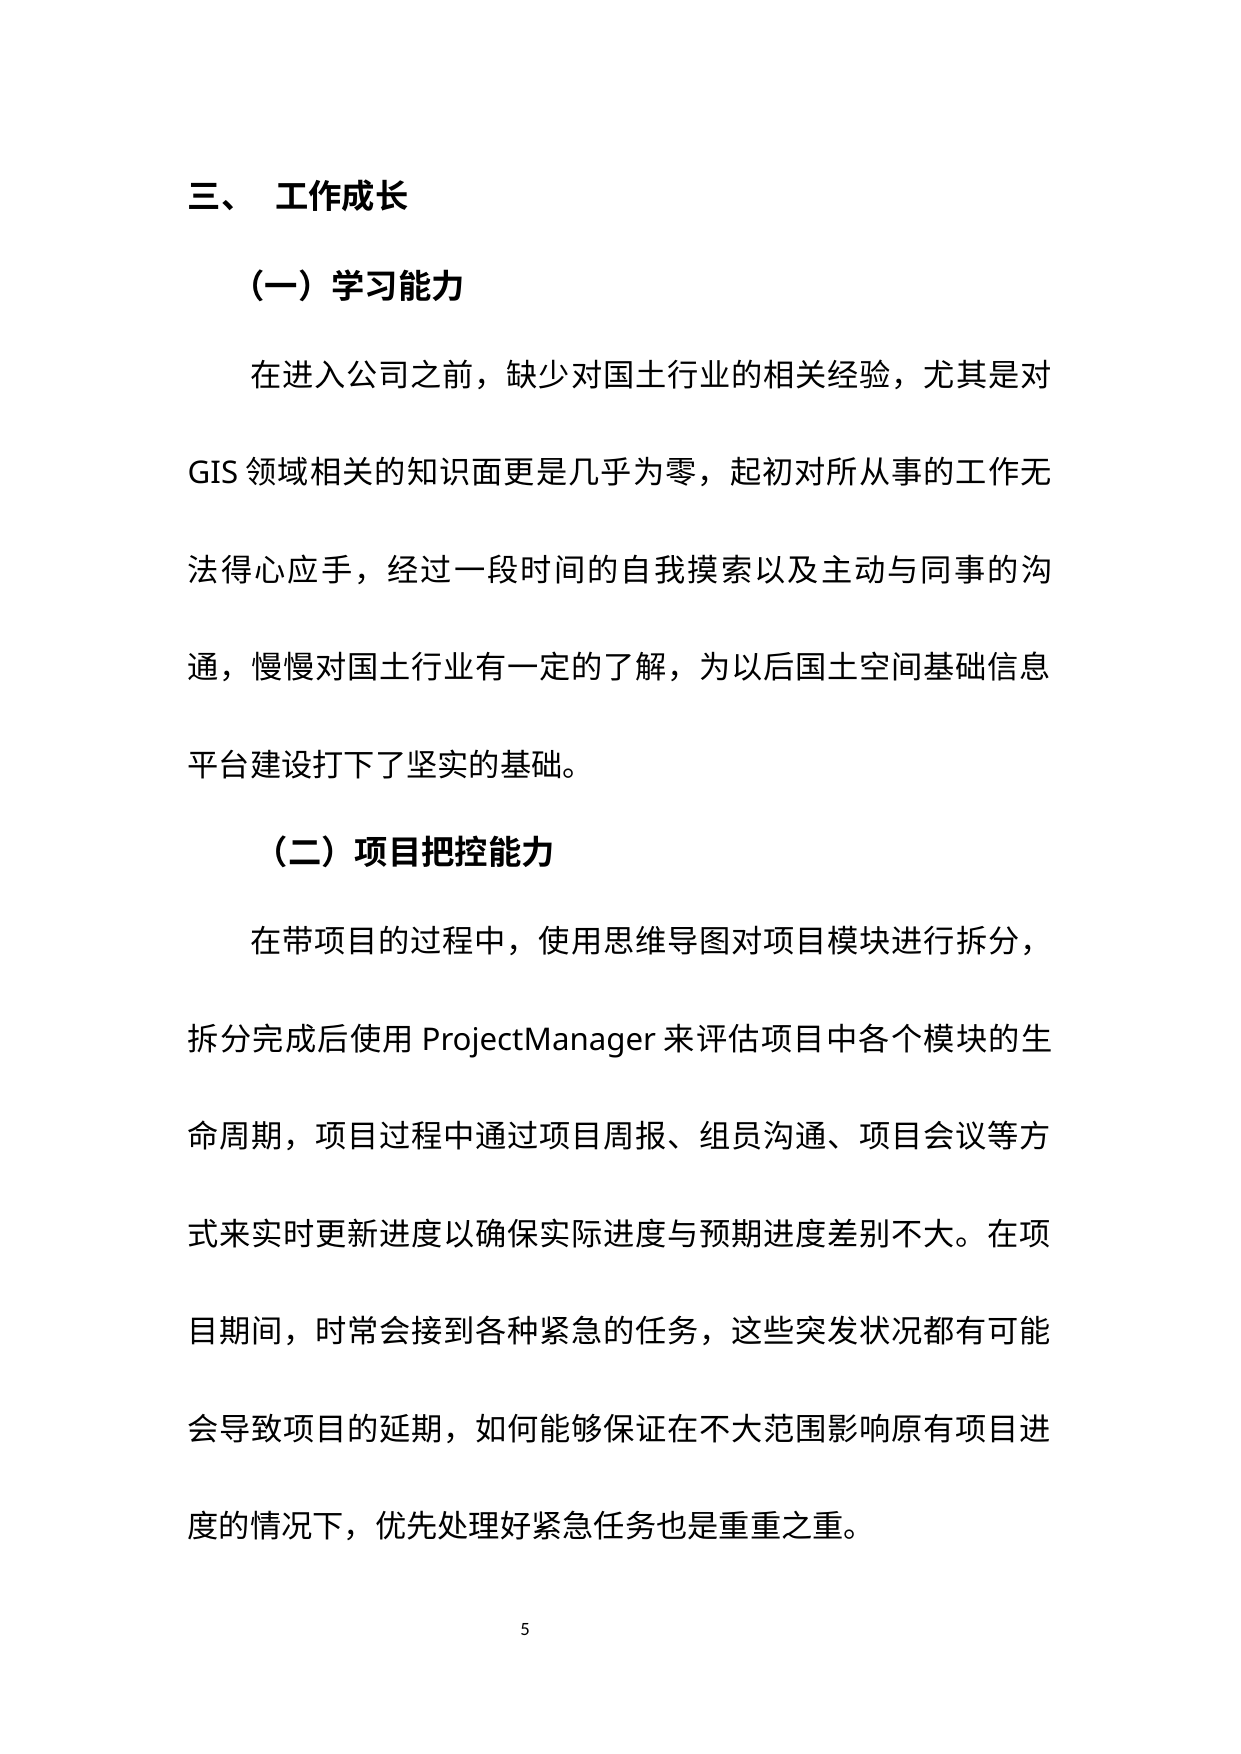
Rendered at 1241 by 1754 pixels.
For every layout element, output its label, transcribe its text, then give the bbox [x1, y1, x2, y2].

text 在带项目的过程中，使用思维导图对项目模块进行拆分，拆分完成后使用ProjectManager来评估项目中各个模块的生命周期，项目过程中通过项目周报、组员沟通、项目会议等方式来实时更新进度以确保实际进度与预期进度差别不大。在项目期间，时常会接到各种紧急的任务，这些突发状况都有可能会导致项目的延期，如何能够保证在不大范围影响原有项目进度的情况下，优先处理好紧急任务也是重重之重。 [187, 907, 1053, 1557]
subtitle 工作成长 [187, 162, 1053, 227]
subtitle 项目把控能力 [187, 818, 1053, 883]
subtitle 学习能力 [187, 251, 1053, 316]
text 在进入公司之前，缺少对国土行业的相关经验，尤其是对GIS领域相关的知识面更是几乎为零，起初对所从事的工作无法得心应手，经过一段时间的自我摸索以及主动与同事的沟通，慢慢对国土行业有一定的了解，为以后国土空间基础信息平台建设打下了坚实的基础。 [187, 340, 1053, 795]
